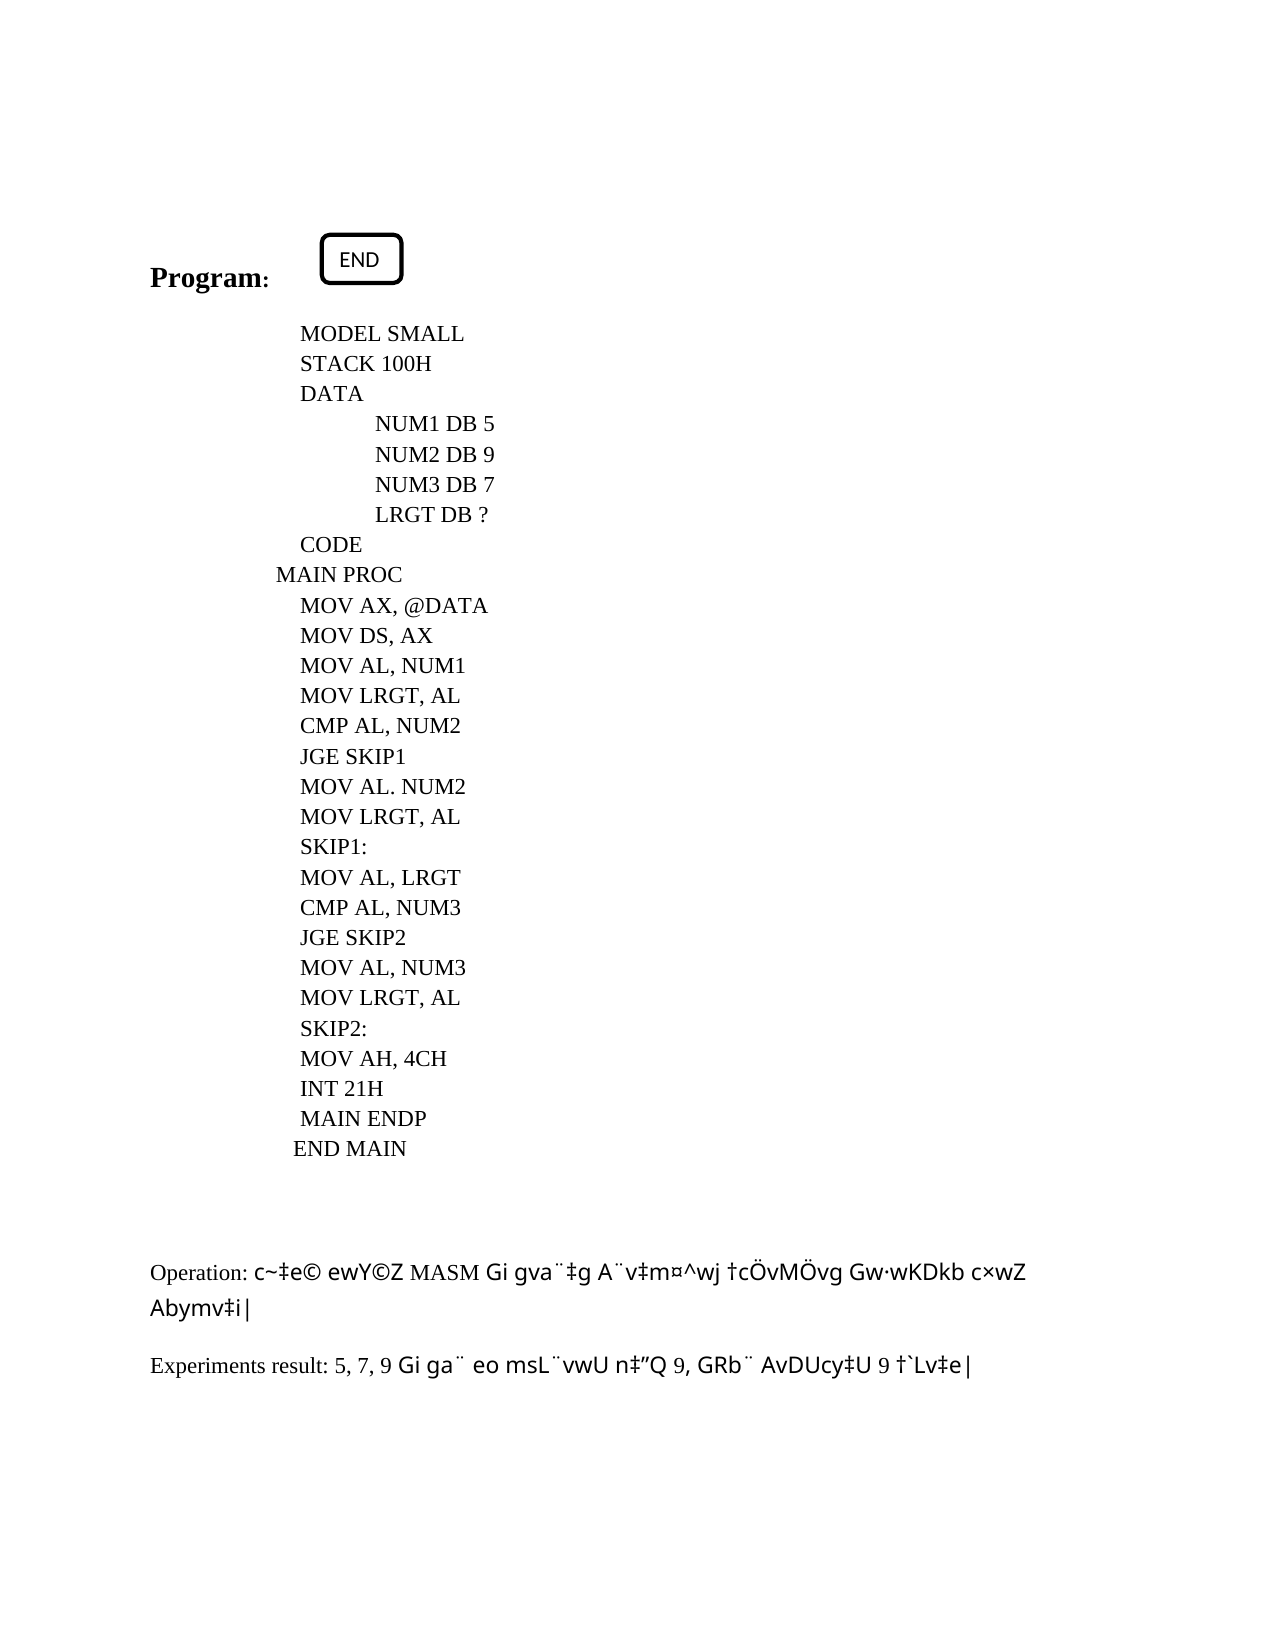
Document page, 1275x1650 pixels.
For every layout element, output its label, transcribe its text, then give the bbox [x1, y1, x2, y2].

text MOV DS, AX [300, 622, 1125, 648]
text MOV AH, 4CH [300, 1045, 1125, 1071]
text MOV AL, NUM3 [300, 954, 1125, 981]
text CMP AL, NUM3 [300, 894, 1125, 920]
text MAIN ENDP [300, 1105, 1125, 1132]
text END MAIN [150, 1135, 1125, 1162]
text NUM1 DB 5 [300, 410, 1125, 437]
text MOV LRGT, AL [300, 803, 1125, 829]
text MOV AL. NUM2 [300, 773, 1125, 799]
text NUM3 DB 7 [300, 471, 1125, 497]
text JGE SKIP1 [300, 743, 1125, 769]
text SKIP1: [300, 833, 1125, 860]
text MOV LRGT, AL [300, 682, 1125, 709]
text STACK 100H [300, 350, 1125, 376]
text MOV AL, NUM1 [300, 652, 1125, 678]
text SKIP2: [300, 1014, 1125, 1041]
text Operation: c~‡e© ewY©Z MASM Gi gva¨‡g A¨v‡m¤^wj †cÖvMÖvg Gw·wKDkb c×wZ Abymv‡i| [150, 1256, 1125, 1323]
text INT 21H [300, 1075, 1125, 1101]
text JGE SKIP2 [300, 924, 1125, 950]
text MODEL SMALL [300, 320, 1125, 346]
text CMP AL, NUM2 [300, 712, 1125, 739]
text NUM2 DB 9 [300, 441, 1125, 467]
text MOV AL, LRGT [300, 863, 1125, 890]
text LRGT DB ? [300, 501, 1125, 527]
text MOV AX, @DATA [300, 592, 1125, 618]
text Experiments result: 5, 7, 9 Gi ga¨ eo msL¨vwU n‡”Q 9, GRb¨ AvDUcy‡U 9 †`Lv‡e| [150, 1349, 1125, 1380]
text MAIN PROC [150, 561, 1125, 588]
text Program: [150, 260, 1125, 294]
text MOV LRGT, AL [300, 984, 1125, 1011]
text DATA [300, 380, 1125, 407]
text CODE [300, 531, 1125, 558]
